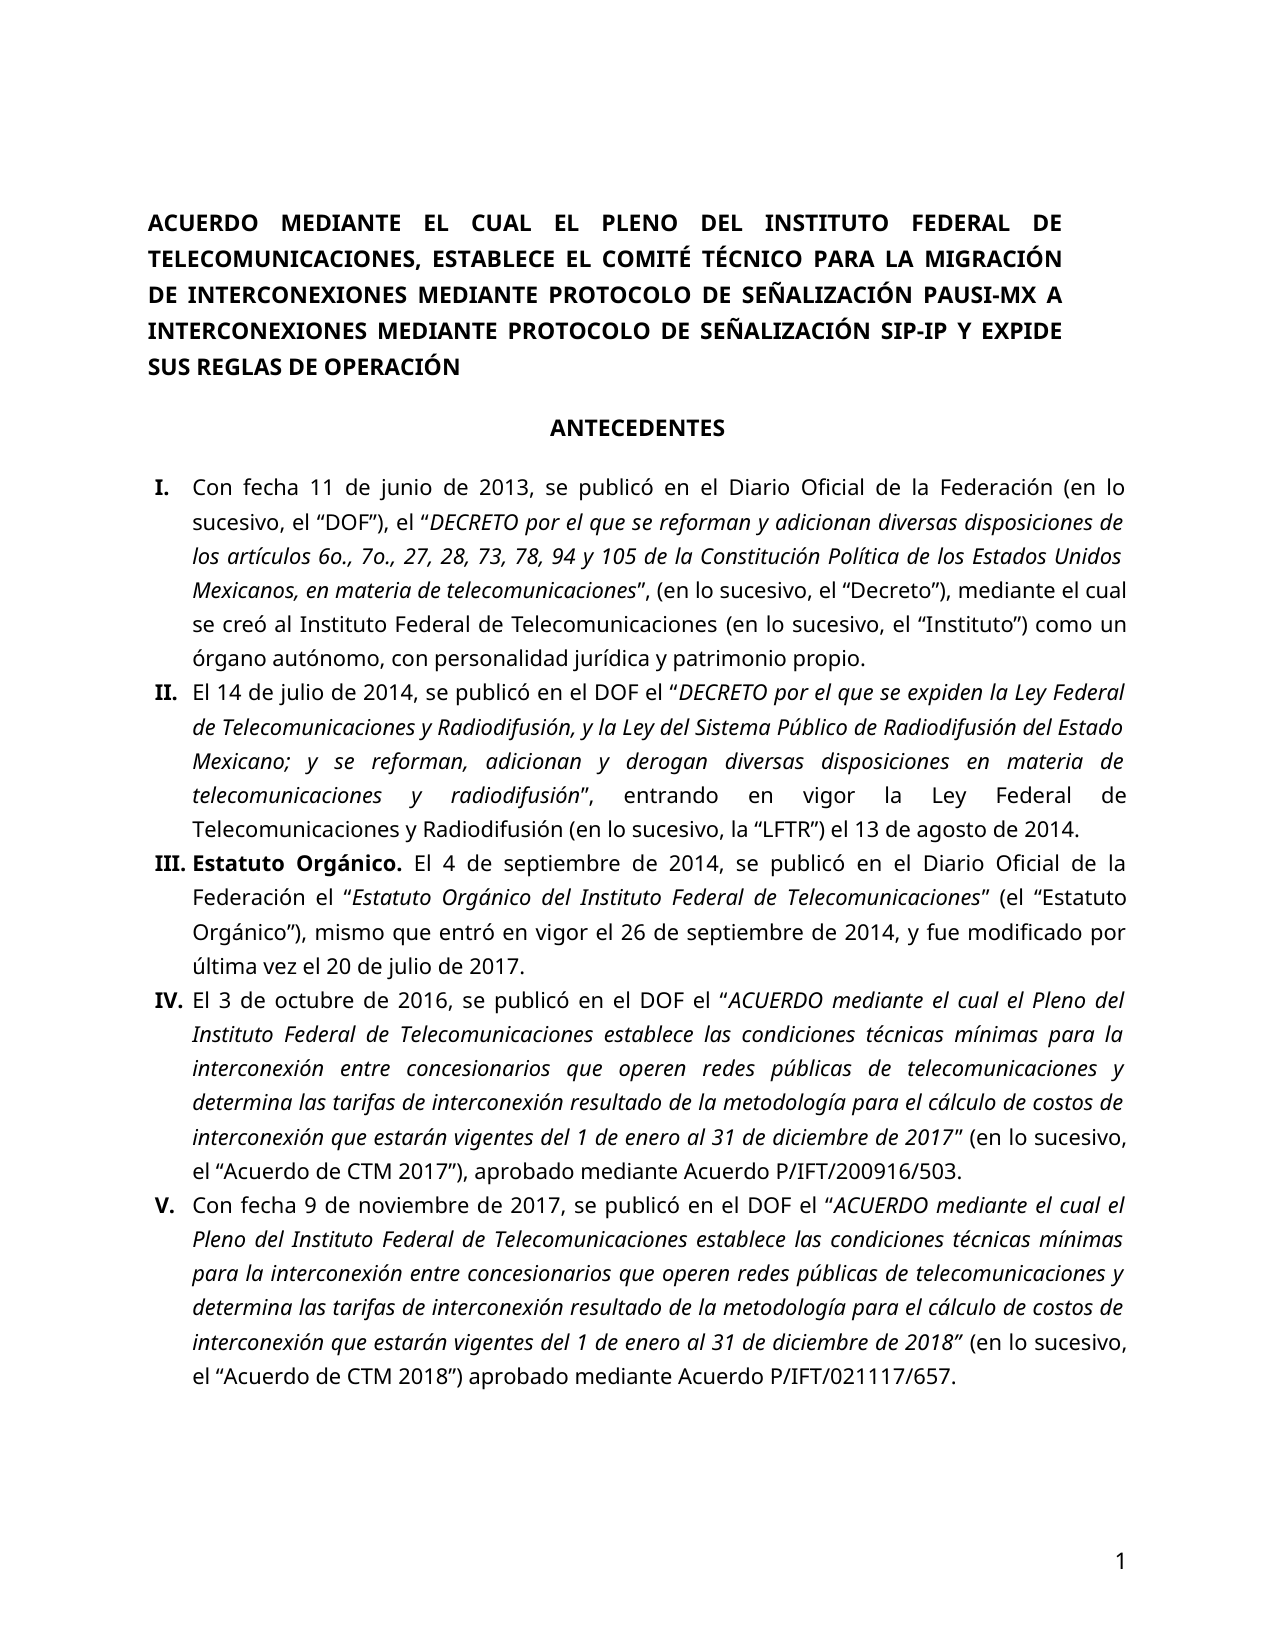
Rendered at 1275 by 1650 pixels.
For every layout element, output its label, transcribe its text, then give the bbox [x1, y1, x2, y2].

subtitle ANTECEDENTES [148, 411, 1127, 443]
list Con fecha 9 de noviembre de 2017, se publicó en el DOF el “ACUERDO mediante el cual el Pleno del Instituto Federal de Telecomunicaciones establece las condiciones técnicas mínimas para la interconexión entre concesionarios que operen redes públicas de telecomunicaciones y determina las tarifas de interconexión resultado de la metodología para el cálculo de costos de interconexión que estarán vigentes del 1 de enero al 31 de diciembre de 2018” (en lo sucesivo, el “Acuerdo de CTM 2018”) aprobado mediante Acuerdo P/IFT/021117/657. [154, 1190, 1127, 1391]
list El 3 de octubre de 2016, se publicó en el DOF el “ACUERDO mediante el cual el Pleno del Instituto Federal de Telecomunicaciones establece las condiciones técnicas mínimas para la interconexión entre concesionarios que operen redes públicas de telecomunicaciones y determina las tarifas de interconexión resultado de la metodología para el cálculo de costos de interconexión que estarán vigentes del 1 de enero al 31 de diciembre de 2017” (en lo sucesivo, el “Acuerdo de CTM 2017”), aprobado mediante Acuerdo P/IFT/200916/503. [154, 985, 1127, 1186]
list Estatuto Orgánico. El 4 de septiembre de 2014, se publicó en el Diario Oficial de la Federación el “Estatuto Orgánico del Instituto Federal de Telecomunicaciones” (el “Estatuto Orgánico”), mismo que entró en vigor el 26 de septiembre de 2014, y fue modificado por última vez el 20 de julio de 2017. [154, 848, 1127, 981]
list Con fecha 11 de junio de 2013, se publicó en el Diario Oficial de la Federación (en lo sucesivo, el “DOF”), el “DECRETO por el que se reforman y adicionan diversas disposiciones de los artículos 6o., 7o., 27, 28, 73, 78, 94 y 105 de la Constitución Política de los Estados Unidos Mexicanos, en materia de telecomunicaciones”, (en lo sucesivo, el “Decreto”), mediante el cual se creó al Instituto Federal de Telecomunicaciones (en lo sucesivo, el “Instituto”) como un órgano autónomo, con personalidad jurídica y patrimonio propio. [154, 472, 1127, 673]
subtitle ACUERDO MEDIANTE EL CUAL EL PLENO DEL INSTITUTO FEDERAL DE TELECOMUNICACIONES, ESTABLECE EL COMITÉ TÉCNICO PARA LA MIGRACIÓN DE INTERCONEXIONES MEDIANTE PROTOCOLO DE SEÑALIZACIÓN PAUSI-MX A INTERCONEXIONES MEDIANTE PROTOCOLO DE SEÑALIZACIÓN SIP-IP Y EXPIDE SUS REGLAS DE OPERACIÓN [148, 207, 1063, 382]
list El 14 de julio de 2014, se publicó en el DOF el “DECRETO por el que se expiden la Ley Federal de Telecomunicaciones y Radiodifusión, y la Ley del Sistema Público de Radiodifusión del Estado Mexicano; y se reforman, adicionan y derogan diversas disposiciones en materia de telecomunicaciones y radiodifusión”, entrando en vigor la Ley Federal de Telecomunicaciones y Radiodifusión (en lo sucesivo, la “LFTR”) el 13 de agosto de 2014. [154, 677, 1127, 844]
